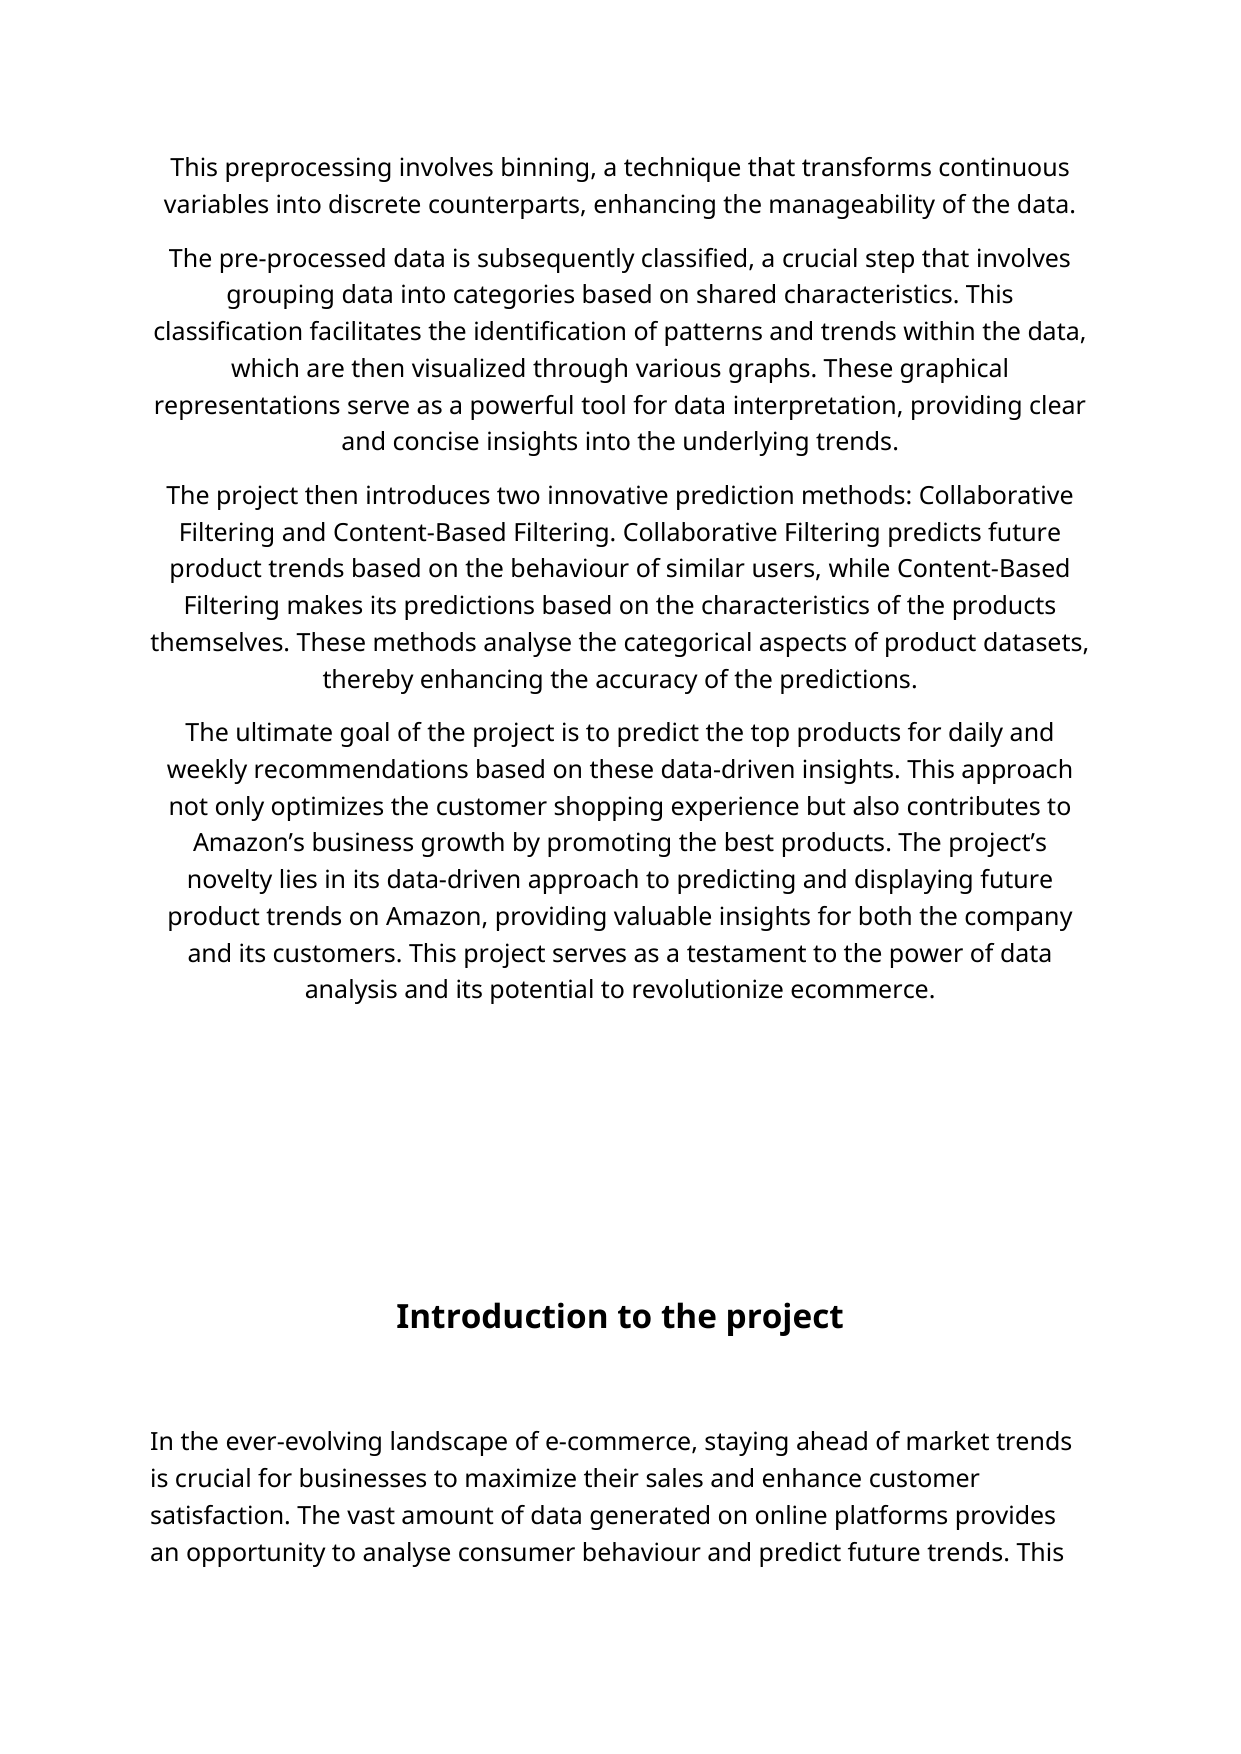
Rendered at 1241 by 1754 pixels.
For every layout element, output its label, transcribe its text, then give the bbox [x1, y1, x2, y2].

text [150, 150, 1090, 221]
text The pre-processed data is subsequently classified, a crucial step that involves grouping data into categories based on shared characteristics. This classification facilitates the identification of patterns and trends within the data, which are then visualized through various graphs. These graphical representations serve as a powerful tool for data interpretation, providing clear and concise insights into the underlying trends. [150, 240, 1090, 458]
text The project then introduces two innovative prediction methods: Collaborative Filtering and Content-Based Filtering. Collaborative Filtering predicts future product trends based on the behaviour of similar users, while Content-Based Filtering makes its predictions based on the characteristics of the products themselves. These methods analyse the categorical aspects of product datasets, thereby enhancing the accuracy of the predictions. [150, 477, 1090, 695]
text The ultimate goal of the project is to predict the top products for daily and weekly recommendations based on these data-driven insights. This approach not only optimizes the customer shopping experience but also contributes to Amazon’s business growth by promoting the best products. The project’s novelty lies in its data-driven approach to predicting and displaying future product trends on Amazon, providing valuable insights for both the company and its customers. This project serves as a testament to the power of data analysis and its potential to revolutionize ecommerce. [150, 715, 1090, 1006]
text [150, 1424, 1090, 1568]
text Introduction to the project [150, 1293, 1090, 1338]
